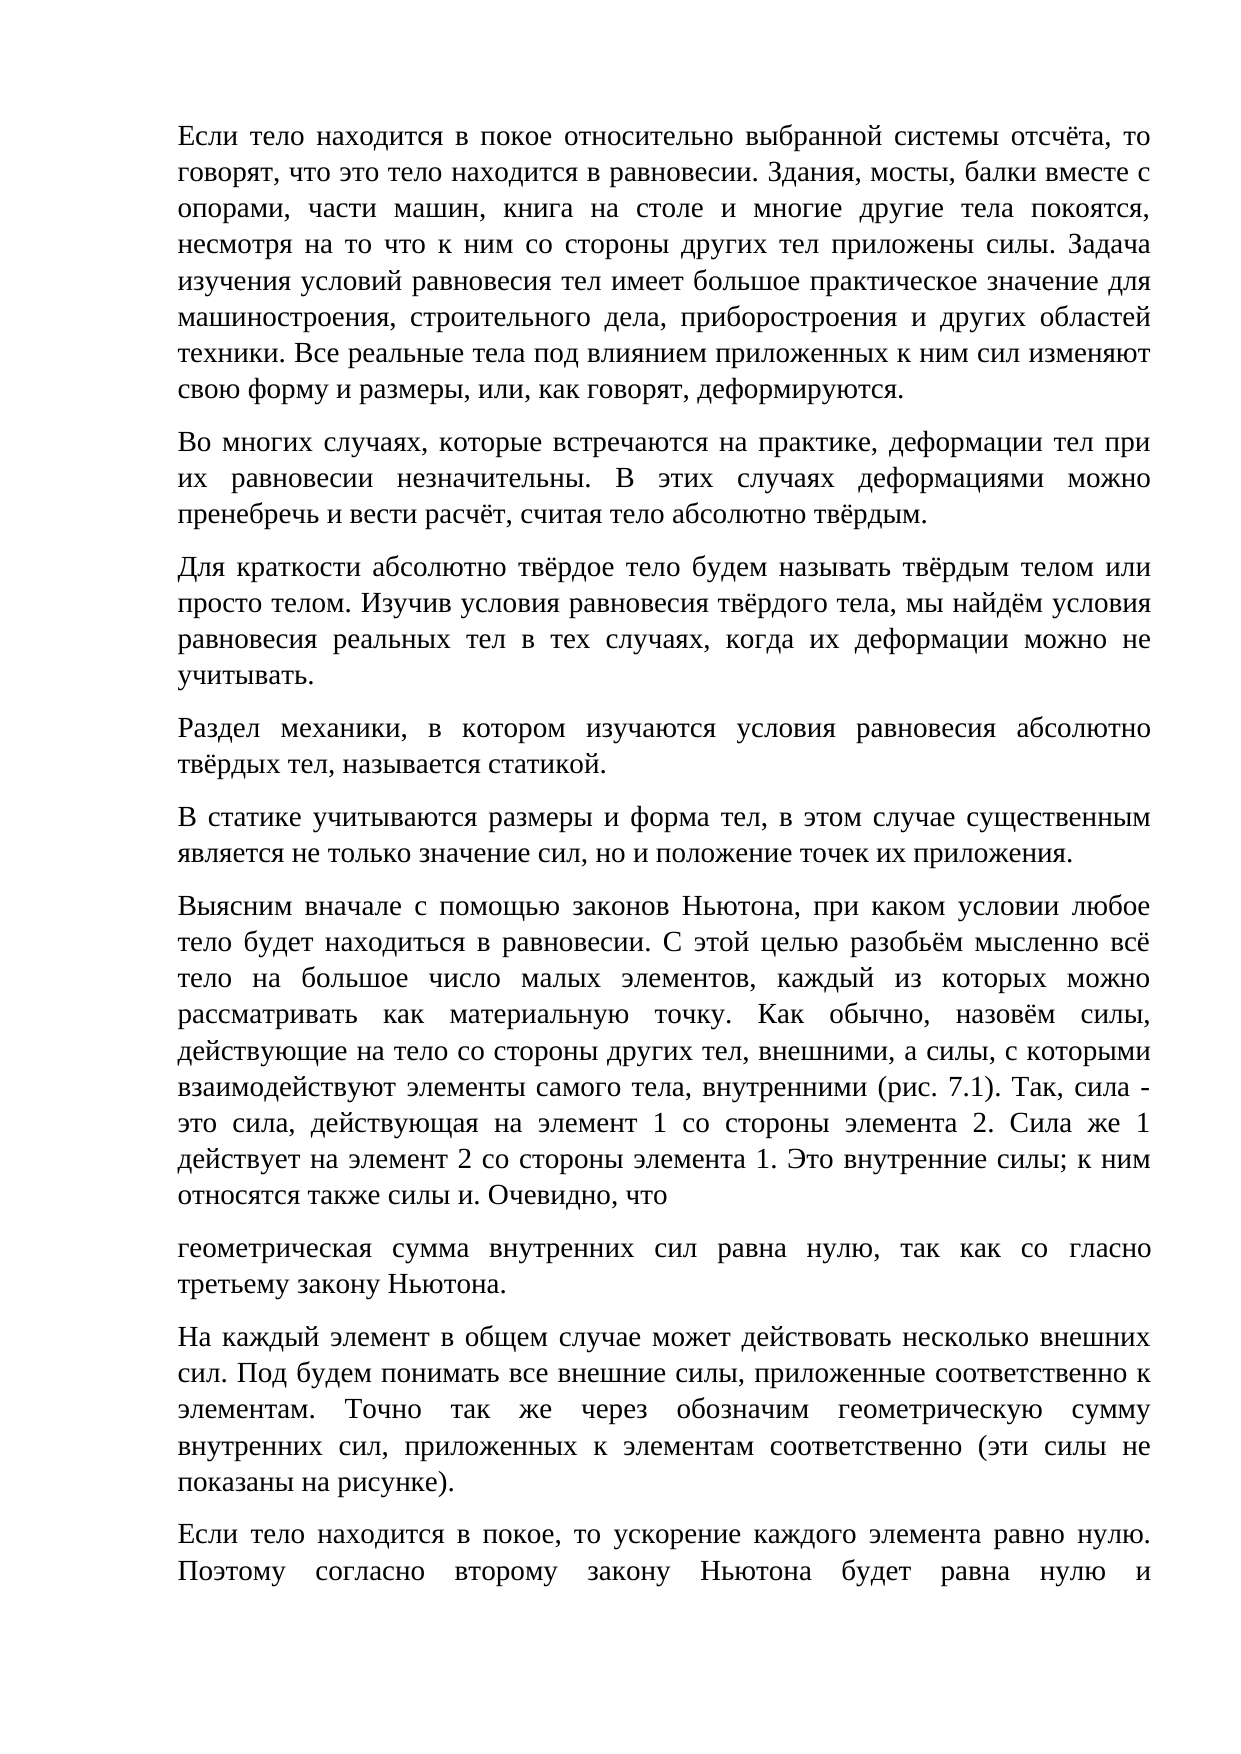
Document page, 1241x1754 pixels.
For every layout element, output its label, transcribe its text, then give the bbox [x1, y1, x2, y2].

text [177, 1517, 1152, 1586]
text геометрическая сумма внутренних сил равна нулю, так как со­ гласно третьему закону Ньютона. [177, 1230, 1152, 1300]
text Во многих случаях, которые встречаются на практике, деформации тел при их равновесии незначительны. В этих случаях деформациями можно пренебречь и вести расчёт, считая тело абсолютно твёрдым. [177, 424, 1152, 530]
text В статике учитываются размеры и форма тел, в этом случае существенным является не только значение сил, но и положение точек их приложения. [177, 799, 1152, 869]
text Выясним вначале с помощью законов Ньютона, при каком условии любое тело будет находиться в равновесии. С этой целью разобьём мысленно всё тело на большое число малых элементов, каждый из которых можно рассматривать как материальную точку. Как обычно, назовём силы, действующие на тело со стороны других тел, внешними, а силы, с которыми взаимодействуют элементы самого тела, внутренними (рис. 7.1). Так, сила - это сила, действующая на элемент 1 со стороны элемента 2. Сила же 1 действует на элемент 2 со стороны элемента 1. Это внутренние силы; к ним относятся также силы и. Очевидно, что [177, 888, 1152, 1211]
text Для краткости абсолютно твёрдое тело будем называть твёрдым телом или просто телом. Изучив условия равновесия твёрдого тела, мы найдём условия равновесия реальных тел в тех случаях, когда их деформации можно не учитывать. [177, 549, 1152, 691]
text На каждый элемент в общем случае может действовать несколько внешних сил. Под будем понимать все внешние силы, приложенные соответственно к элементам. Точно так же через обозначим геометрическую сумму внутренних сил, приложенных к элементам соответственно (эти силы не показаны на рисунке). [177, 1319, 1152, 1497]
text Если тело находится в покое относительно выбранной системы отсчёта, то говорят, что это тело находится в равновесии. Здания, мосты, балки вместе с опорами, части машин, книга на столе и многие другие тела покоятся, несмотря на то что к ним со стороны других тел приложены силы. Задача изучения условий равновесия тел имеет большое практическое значение для машиностроения, строительного дела, приборостроения и других областей техники. Все реальные тела под влиянием приложенных к ним сил изменяют свою форму и размеры, или, как говорят, деформируются. [177, 118, 1152, 405]
text Раздел механики, в котором изучаются условия равновесия абсолютно твёрдых тел, называется статикой. [177, 710, 1152, 780]
